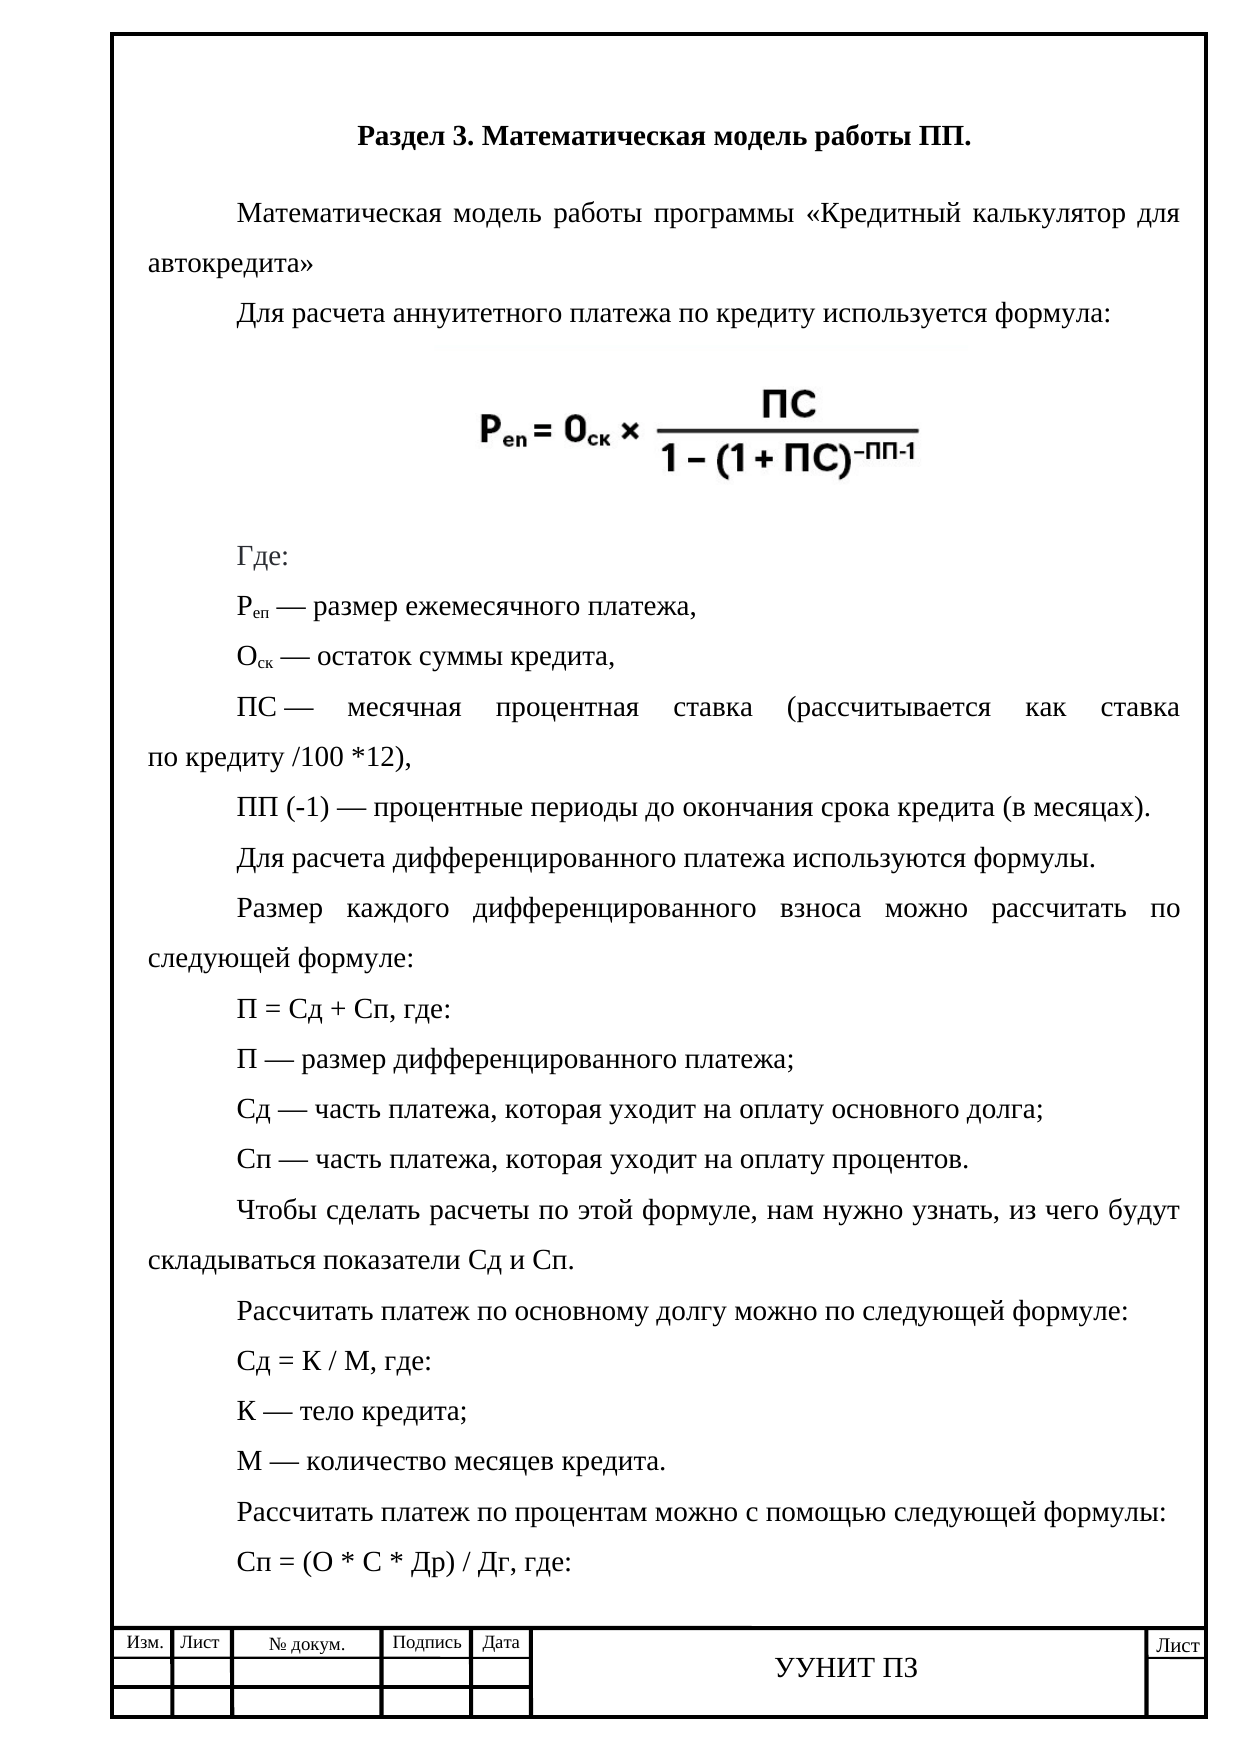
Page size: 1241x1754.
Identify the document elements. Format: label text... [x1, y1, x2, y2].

text ПС — месячная процентная ставка (рассчитывается как ставка по кредиту /100 *12), [148, 689, 1181, 773]
text ПП (-1) — процентные периоды до окончания срока кредита (в месяцах). [148, 789, 1181, 823]
text Сд = К / М, где: [148, 1343, 1181, 1376]
text К — тело кредита; [148, 1393, 1181, 1427]
text Где: [148, 538, 1181, 571]
text Рассчитать платеж по процентам можно с помощью следующей формулы: [148, 1494, 1181, 1527]
picture [434, 345, 969, 525]
text П — размер дифференцированного платежа; [148, 1041, 1181, 1074]
text Математическая модель работы программы «Кредитный калькулятор для автокредита» [148, 195, 1181, 279]
text Сд — часть платежа, которая уходит на оплату основного долга; [148, 1091, 1181, 1125]
text Рассчитать платеж по основному долгу можно по следующей формуле: [148, 1293, 1181, 1326]
text М — количество месяцев кредита. [148, 1443, 1181, 1477]
text Для расчета дифференцированного платежа используются формулы. [148, 840, 1181, 873]
text Oск — остаток суммы кредита, [148, 638, 1181, 672]
text П = Сд + Сп, где: [148, 991, 1181, 1024]
text Сп — часть платежа, которая уходит на оплату процентов. [148, 1142, 1181, 1175]
text Сп = (О * С * Др) / Дг, где: [148, 1544, 1181, 1578]
text Чтобы сделать расчеты по этой формуле, нам нужно узнать, из чего будут складываться показатели Сд и Сп. [148, 1192, 1181, 1276]
text Для расчета аннуитетного платежа по кредиту используется формула: [148, 295, 1181, 329]
text Размер каждого дифференцированного взноса можно рассчитать по следующей формуле: [148, 890, 1181, 974]
text Pеп — размер ежемесячного платежа, [148, 588, 1181, 622]
subtitle Раздел 3. Математическая модель работы ПП. [148, 118, 1181, 152]
